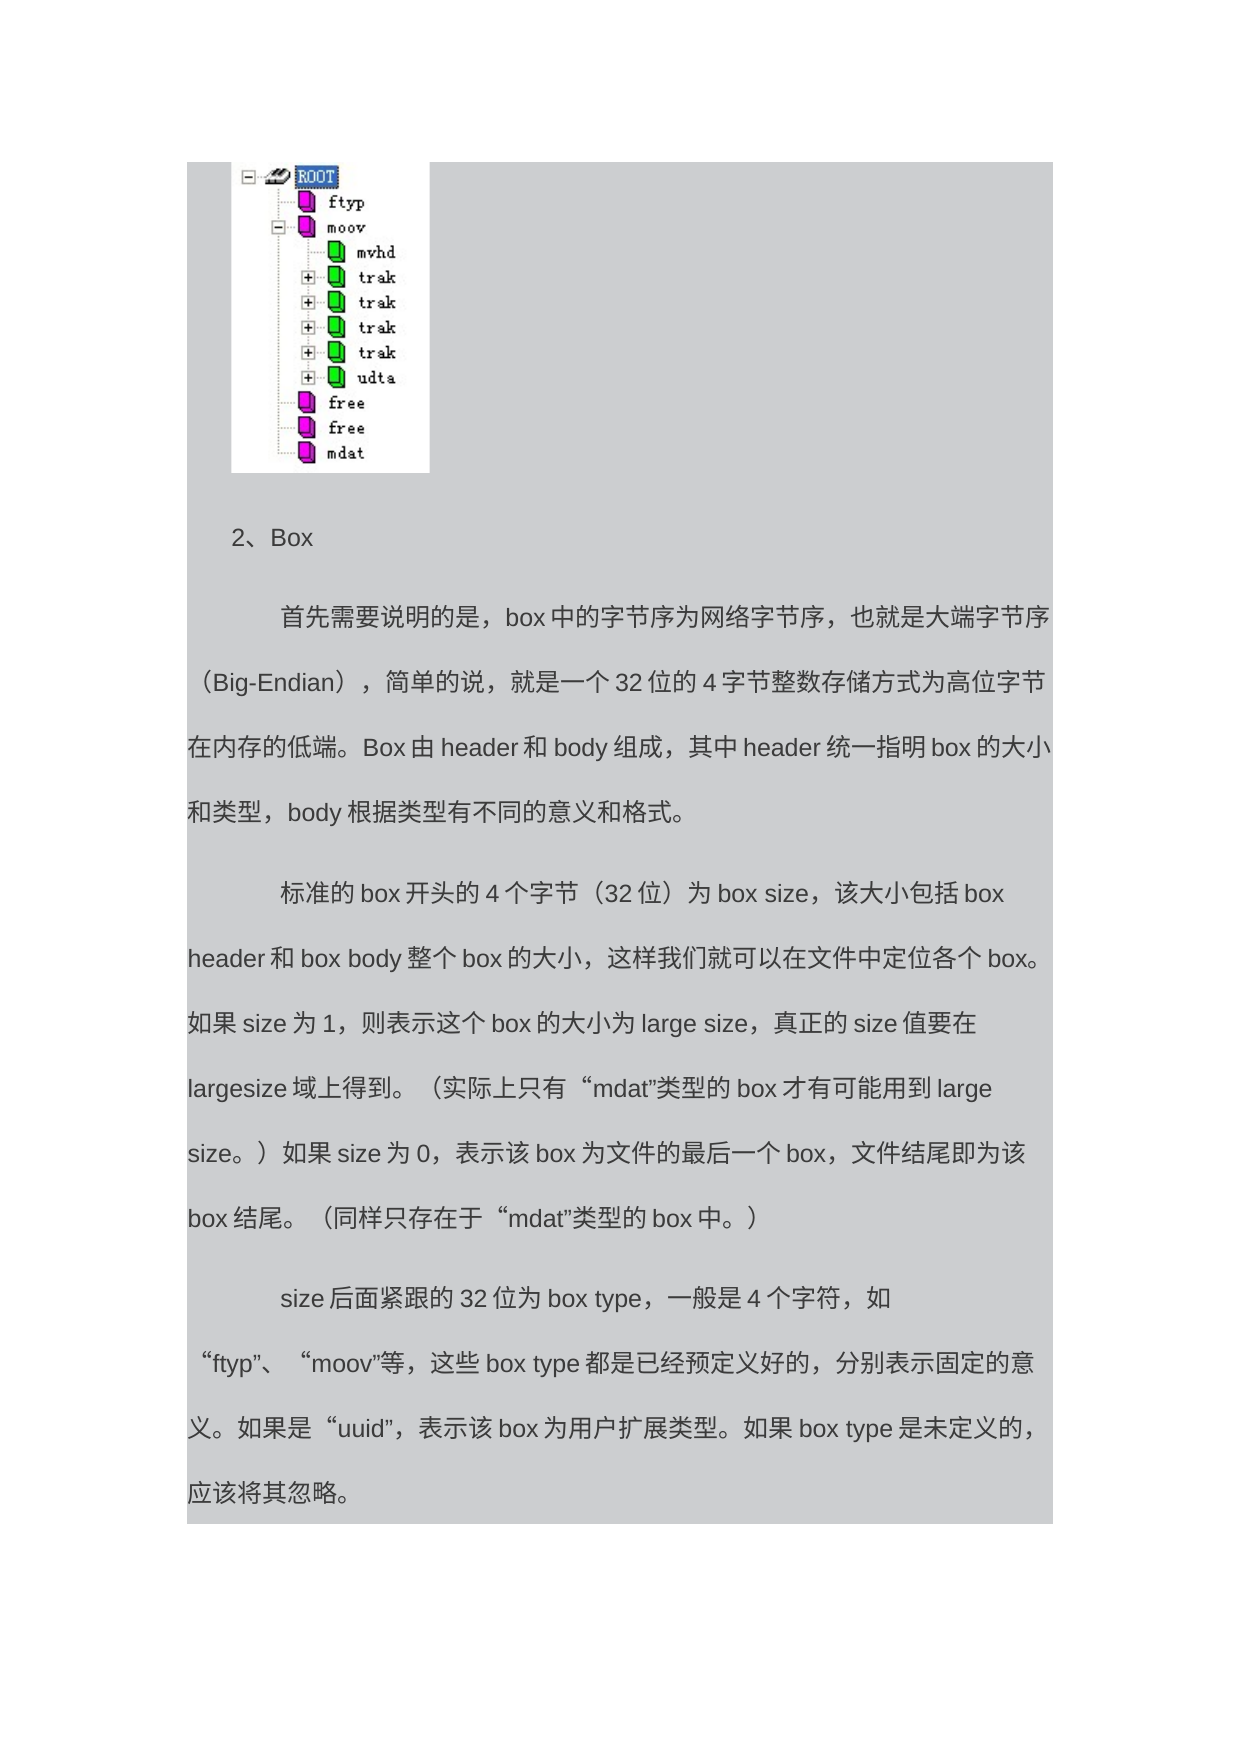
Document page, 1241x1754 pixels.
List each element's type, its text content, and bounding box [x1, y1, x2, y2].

text 首先需要说明的是，box中的字节序为网络字节序，也就是大端字节序（Big-Endian），简单的说，就是一个32位的4字节整数存储方式为高位字节在内存的低端。Box由header和body组成，其中header统一指明box的大小和类型，body根据类型有不同的意义和格式。 [187, 583, 1053, 843]
text 2、Box [187, 503, 1053, 568]
text 标准的box开头的4个字节（32位）为box size，该大小包括box header和box body整个box的大小，这样我们就可以在文件中定位各个box。如果size为1，则表示这个box的大小为large size，真正的size值要在largesize域上得到。（实际上只有“mdat”类型的box才有可能用到large size。）如果size为0，表示该box为文件的最后一个box，文件结尾即为该box结尾。（同样只存在于“mdat”类型的box中。） [187, 859, 1053, 1249]
text size后面紧跟的32位为box type，一般是4个字符，如“ftyp”、“moov”等，这些box type都是已经预定义好的，分别表示固定的意义。如果是“uuid”，表示该box为用户扩展类型。如果box type是未定义的，应该将其忽略。 [187, 1264, 1053, 1524]
picture [231, 162, 430, 473]
